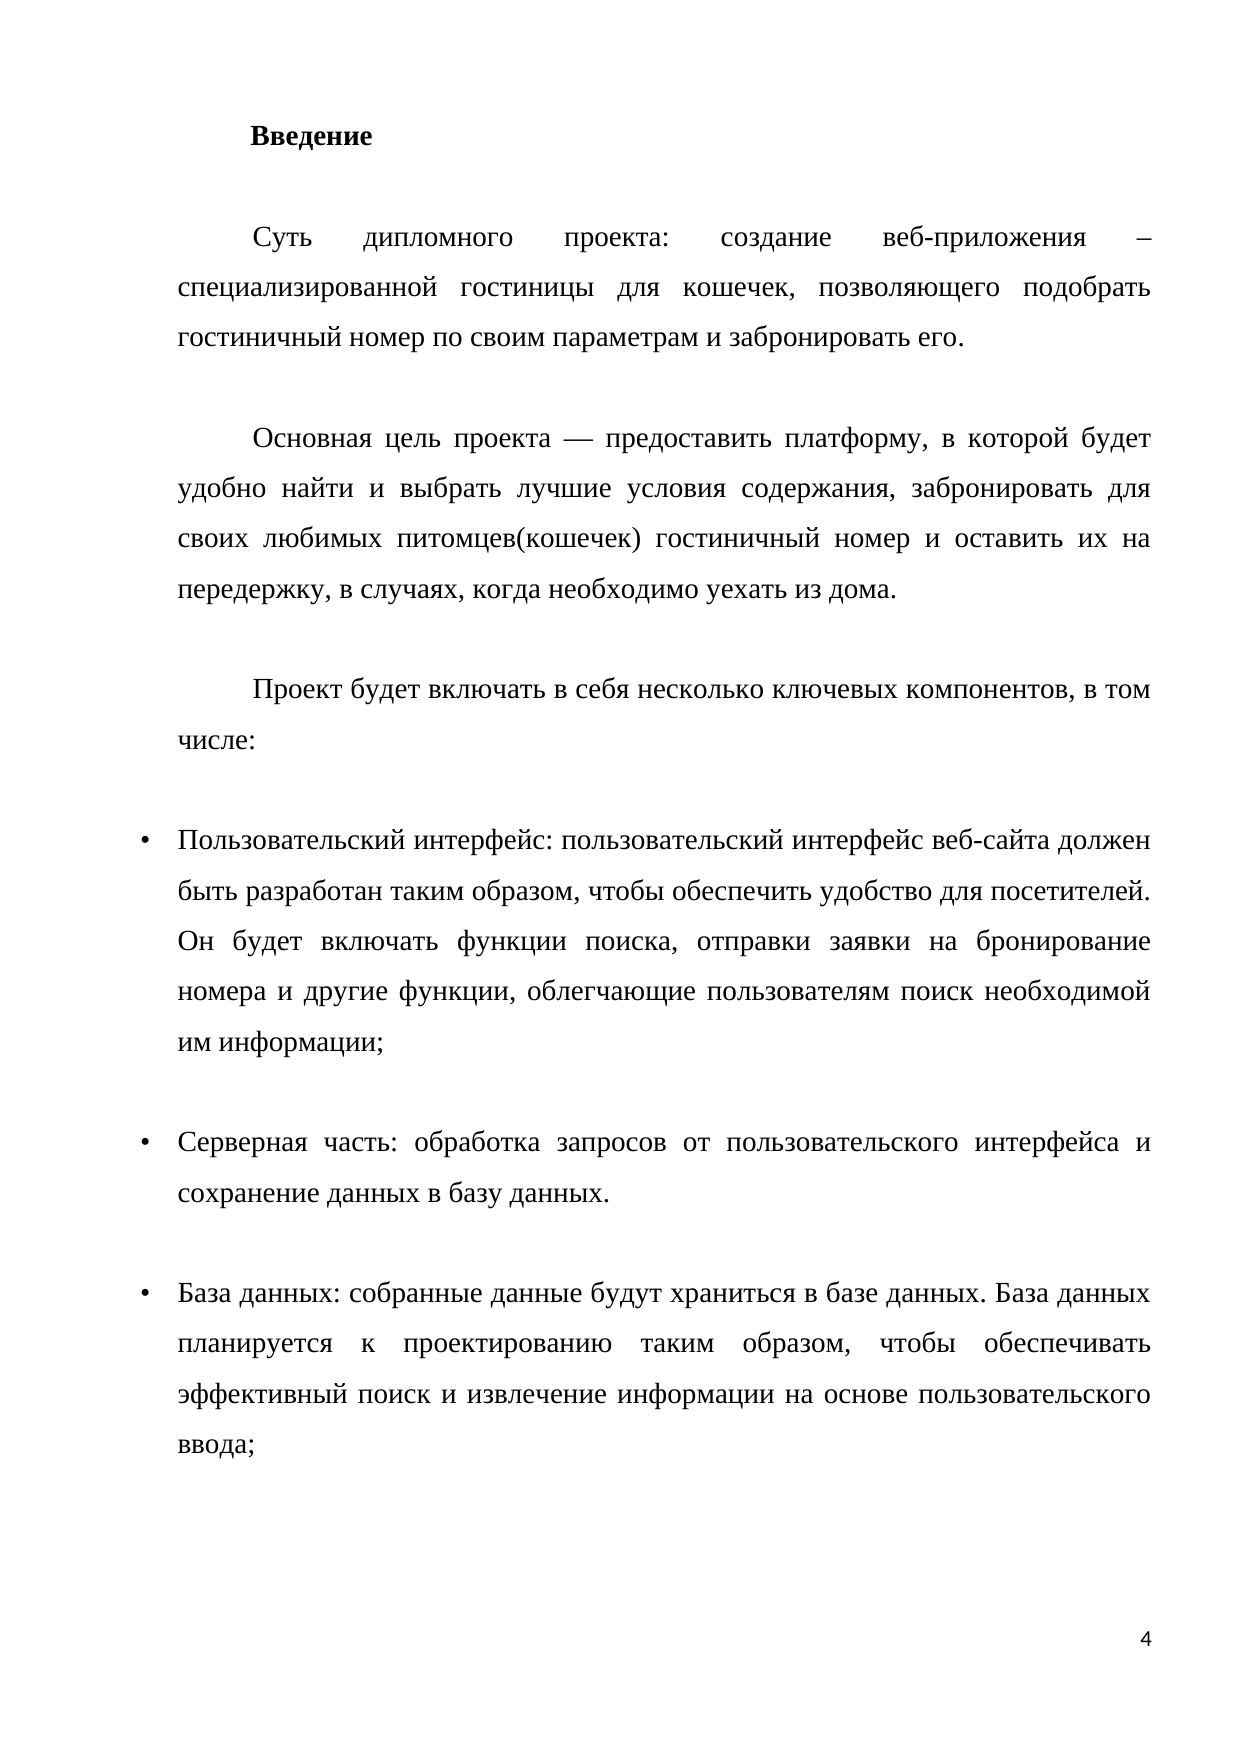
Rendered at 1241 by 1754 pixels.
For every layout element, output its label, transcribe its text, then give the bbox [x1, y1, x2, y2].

list Серверная часть: обработка запросов от пользовательского интерфейса и сохранение данных в базу данных. [140, 1124, 1152, 1208]
text Проект будет включать в себя несколько ключевых компонентов, в том числе: [177, 672, 1152, 755]
text Суть дипломного проекта: создание веб-приложения – специализированной гостиницы для кошечек, позволяющего подобрать гостиничный номер по своим параметрам и забронировать его. [177, 219, 1152, 353]
text Введение [177, 118, 1152, 152]
text Основная цель проекта — предоставить платформу, в которой будет удобно найти и выбрать лучшие условия содержания, забронировать для своих любимых питомцев(кошечек) гостиничный номер и оставить их на передержку, в случаях, когда необходимо уехать из дома. [177, 420, 1152, 604]
list База данных: собранные данные будут храниться в базе данных. База данных планируется к проектированию таким образом, чтобы обеспечивать эффективный поиск и извлечение информации на основе пользовательского ввода; [140, 1275, 1152, 1460]
list Пользовательский интерфейс: пользовательский интерфейс веб-сайта должен быть разработан таким образом, чтобы обеспечить удобство для посетителей. Он будет включать функции поиска, отправки заявки на бронирование номера и другие функции, облегчающие пользователям поиск необходимой им информации; [140, 822, 1152, 1057]
